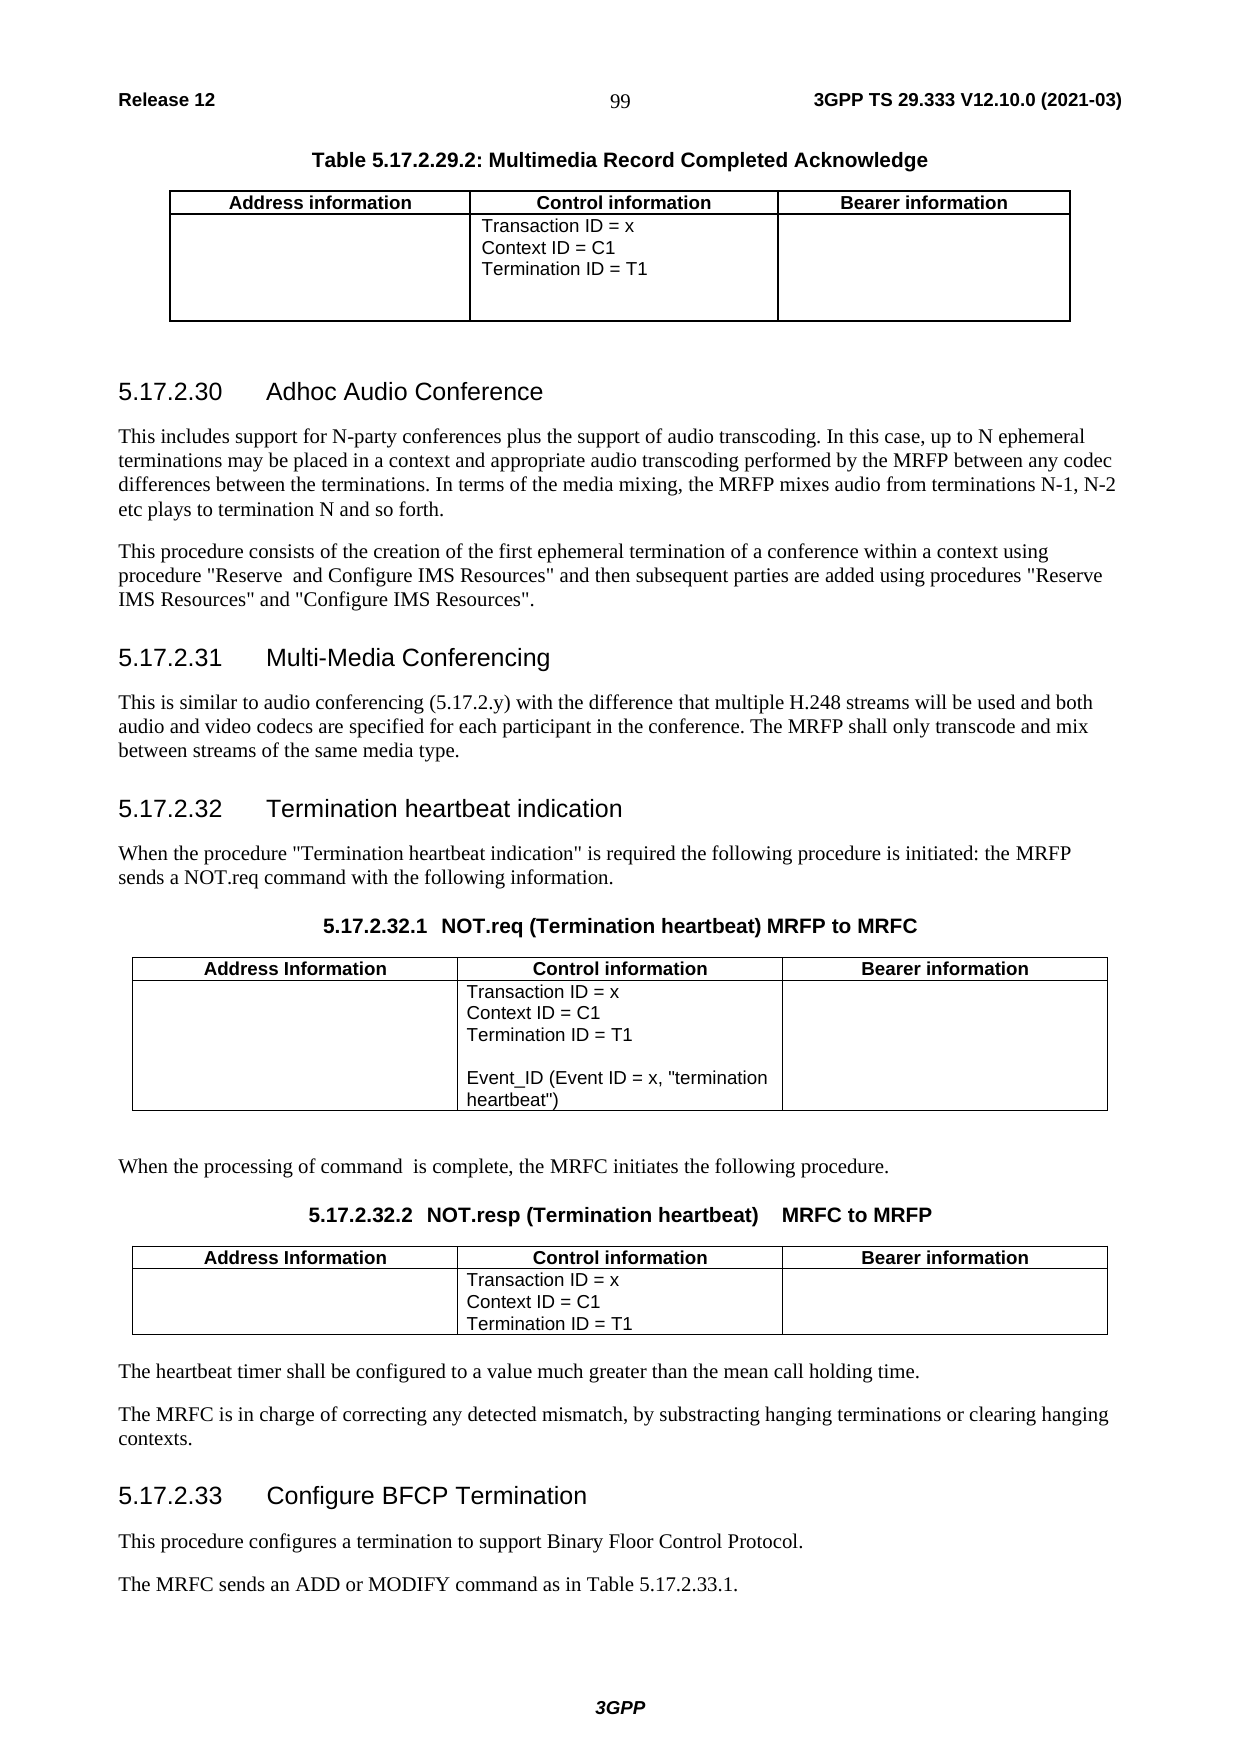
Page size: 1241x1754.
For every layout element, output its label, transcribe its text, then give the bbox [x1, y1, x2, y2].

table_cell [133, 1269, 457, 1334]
text Table 5.17.2.29.2: Multimedia Record Completed Acknowledge [118, 147, 1122, 171]
text This procedure configures a termination to support Binary Floor Control Protocol. [118, 1529, 1122, 1553]
subtitle 5.17.2.31 Multi-Media Conferencing [118, 643, 1122, 671]
subtitle 5.17.2.33 Configure BFCP Termination [118, 1481, 1122, 1510]
text This includes support for N-party conferences plus the support of audio transcoding. In this case, up to N ephemeral terminations may be placed in a context and appropriate audio transcoding performed by the MRFP between any codec differences between the terminations. In terms of the media mixing, the MRFP mixes audio from terminations N-1, N-2 etc plays to termination N and so forth. [118, 424, 1122, 521]
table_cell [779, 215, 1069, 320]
subtitle 5.17.2.30 Adhoc Audio Conference [118, 377, 1122, 406]
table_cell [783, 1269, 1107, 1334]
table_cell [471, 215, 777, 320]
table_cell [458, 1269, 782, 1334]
text When the procedure "Termination heartbeat indication" is required the following procedure is initiated: the MRFP sends a NOT.req command with the following information. [118, 841, 1122, 889]
text The MRFC is in charge of correcting any detected mismatch, by substracting hanging terminations or clearing hanging contexts. [118, 1402, 1122, 1450]
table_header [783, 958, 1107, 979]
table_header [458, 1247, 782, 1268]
subtitle 5.17.2.32 Termination heartbeat indication [118, 794, 1122, 822]
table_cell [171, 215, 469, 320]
text 5.17.2.32.2 NOT.resp (Termination heartbeat) MRFC to MRFP [118, 1203, 1122, 1227]
text This is similar to audio conferencing (5.17.2.y) with the difference that multiple H.248 streams will be used and both audio and video codecs are specified for each participant in the conference. The MRFP shall only transcode and mix between streams of the same media type. [118, 690, 1122, 762]
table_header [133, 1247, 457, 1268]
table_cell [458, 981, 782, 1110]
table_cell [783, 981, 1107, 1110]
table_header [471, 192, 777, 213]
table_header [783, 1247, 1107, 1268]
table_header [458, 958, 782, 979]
text The MRFC sends an ADD or MODIFY command as in Table 5.17.2.33.1. [118, 1571, 1122, 1596]
text This procedure consists of the creation of the first ephemeral termination of a conference within a context using procedure "Reserve and Configure IMS Resources" and then subsequent parties are added using procedures "Reserve IMS Resources" and "Configure IMS Resources". [118, 539, 1122, 611]
text 5.17.2.32.1 NOT.req (Termination heartbeat) MRFP to MRFC [118, 914, 1122, 938]
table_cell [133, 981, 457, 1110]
text The heartbeat timer shall be configured to a value much greater than the mean call holding time. [118, 1359, 1122, 1383]
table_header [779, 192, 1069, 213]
text When the processing of command is complete, the MRFC initiates the following procedure. [118, 1154, 1122, 1178]
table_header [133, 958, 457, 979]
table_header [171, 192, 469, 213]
